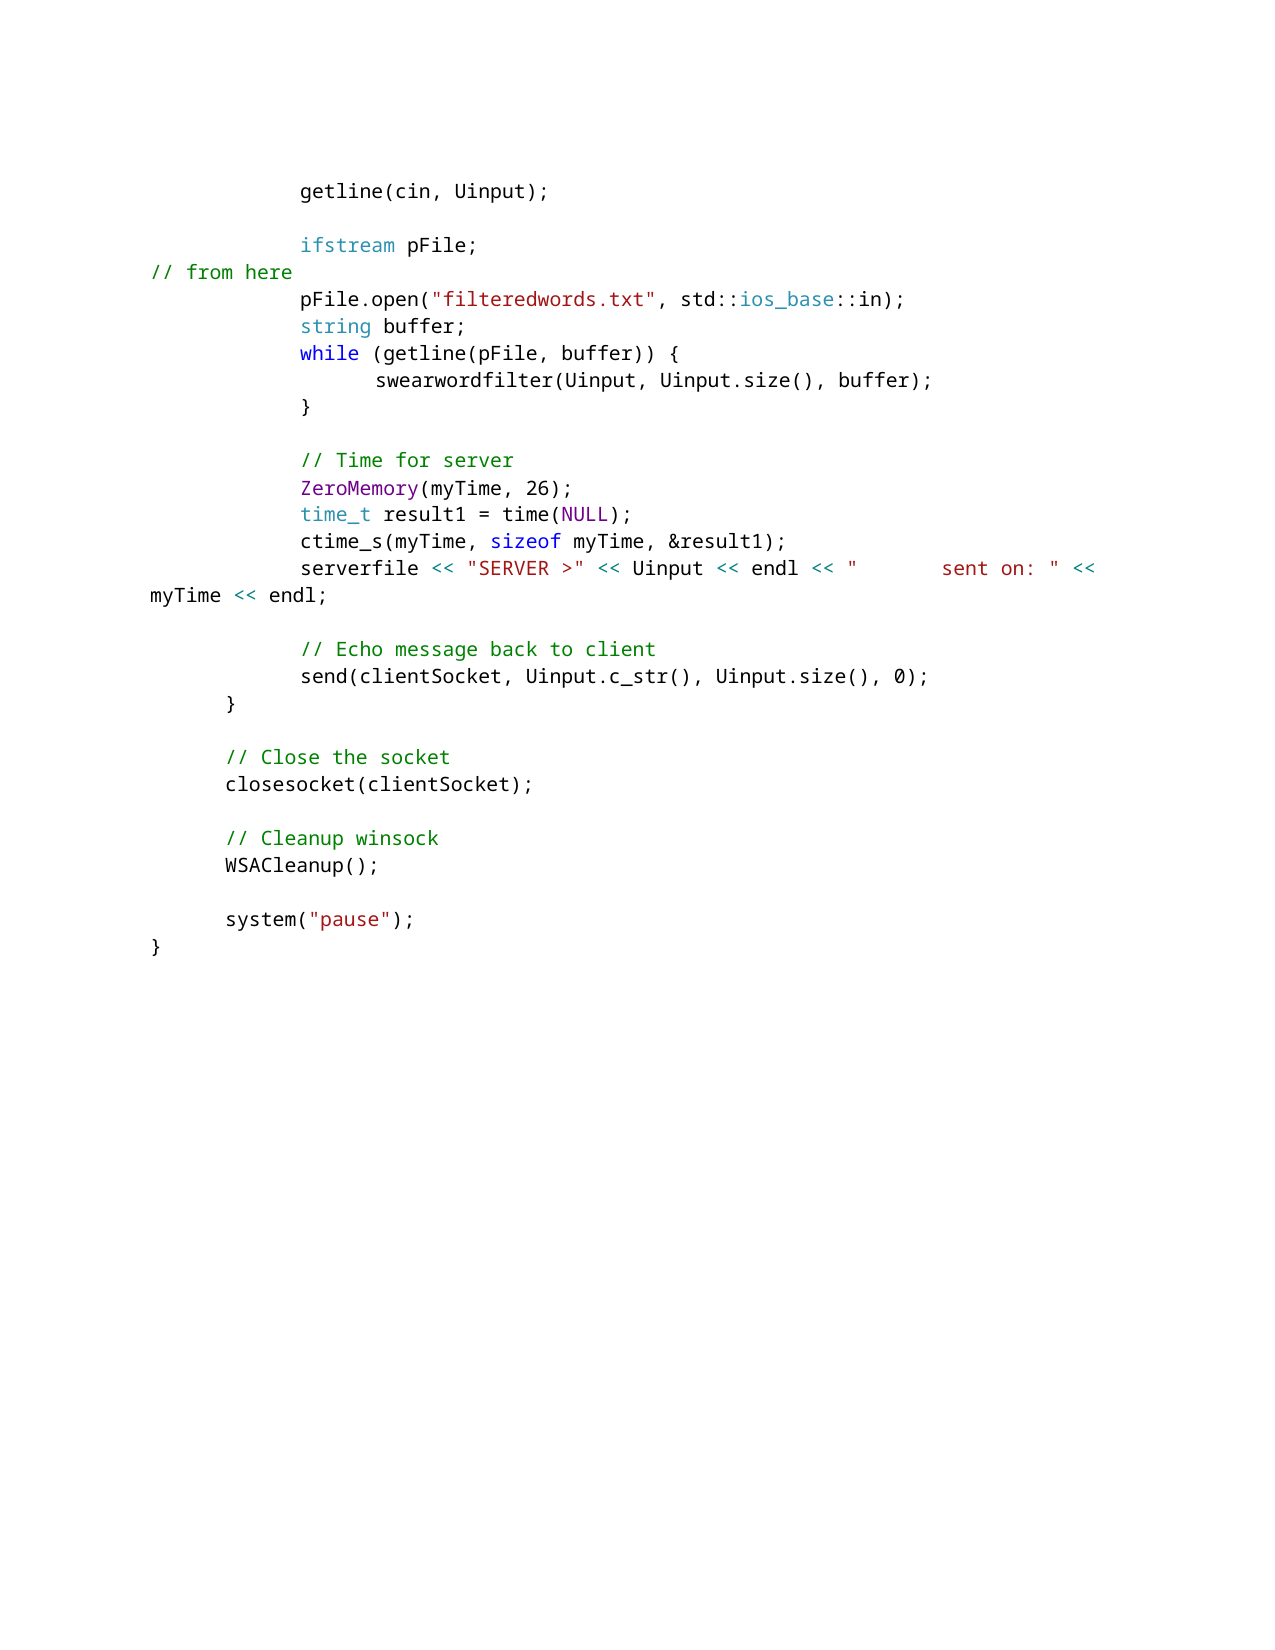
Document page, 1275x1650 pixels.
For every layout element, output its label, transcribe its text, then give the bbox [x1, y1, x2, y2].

text ifstream pFile; // from here [150, 231, 1125, 285]
text getline(cin, Uinput); [150, 177, 1125, 204]
text string buffer; [150, 312, 1125, 339]
text time_t result1 = time(NULL); [150, 501, 1125, 528]
text } [150, 689, 1125, 717]
text WSACleanup(); [150, 851, 1125, 878]
text swearwordfilter(Uinput, Uinput.size(), buffer); [150, 366, 1125, 393]
text serverfile << "SERVER >" << Uinput << endl << " sent on: " << myTime << endl; [150, 555, 1125, 609]
text } [150, 932, 1125, 959]
text ctime_s(myTime, sizeof myTime, &result1); [150, 528, 1125, 555]
text // Close the socket [150, 743, 1125, 771]
text // Echo message back to client [150, 636, 1125, 663]
text send(clientSocket, Uinput.c_str(), Uinput.size(), 0); [150, 663, 1125, 689]
text closesocket(clientSocket); [150, 771, 1125, 797]
text system("pause"); [150, 905, 1125, 932]
text pFile.open("filteredwords.txt", std::ios_base::in); [150, 285, 1125, 312]
text // Cleanup winsock [150, 824, 1125, 851]
text while (getline(pFile, buffer)) { [150, 339, 1125, 366]
text // Time for server [150, 447, 1125, 474]
text } [150, 393, 1125, 420]
text ZeroMemory(myTime, 26); [150, 474, 1125, 501]
